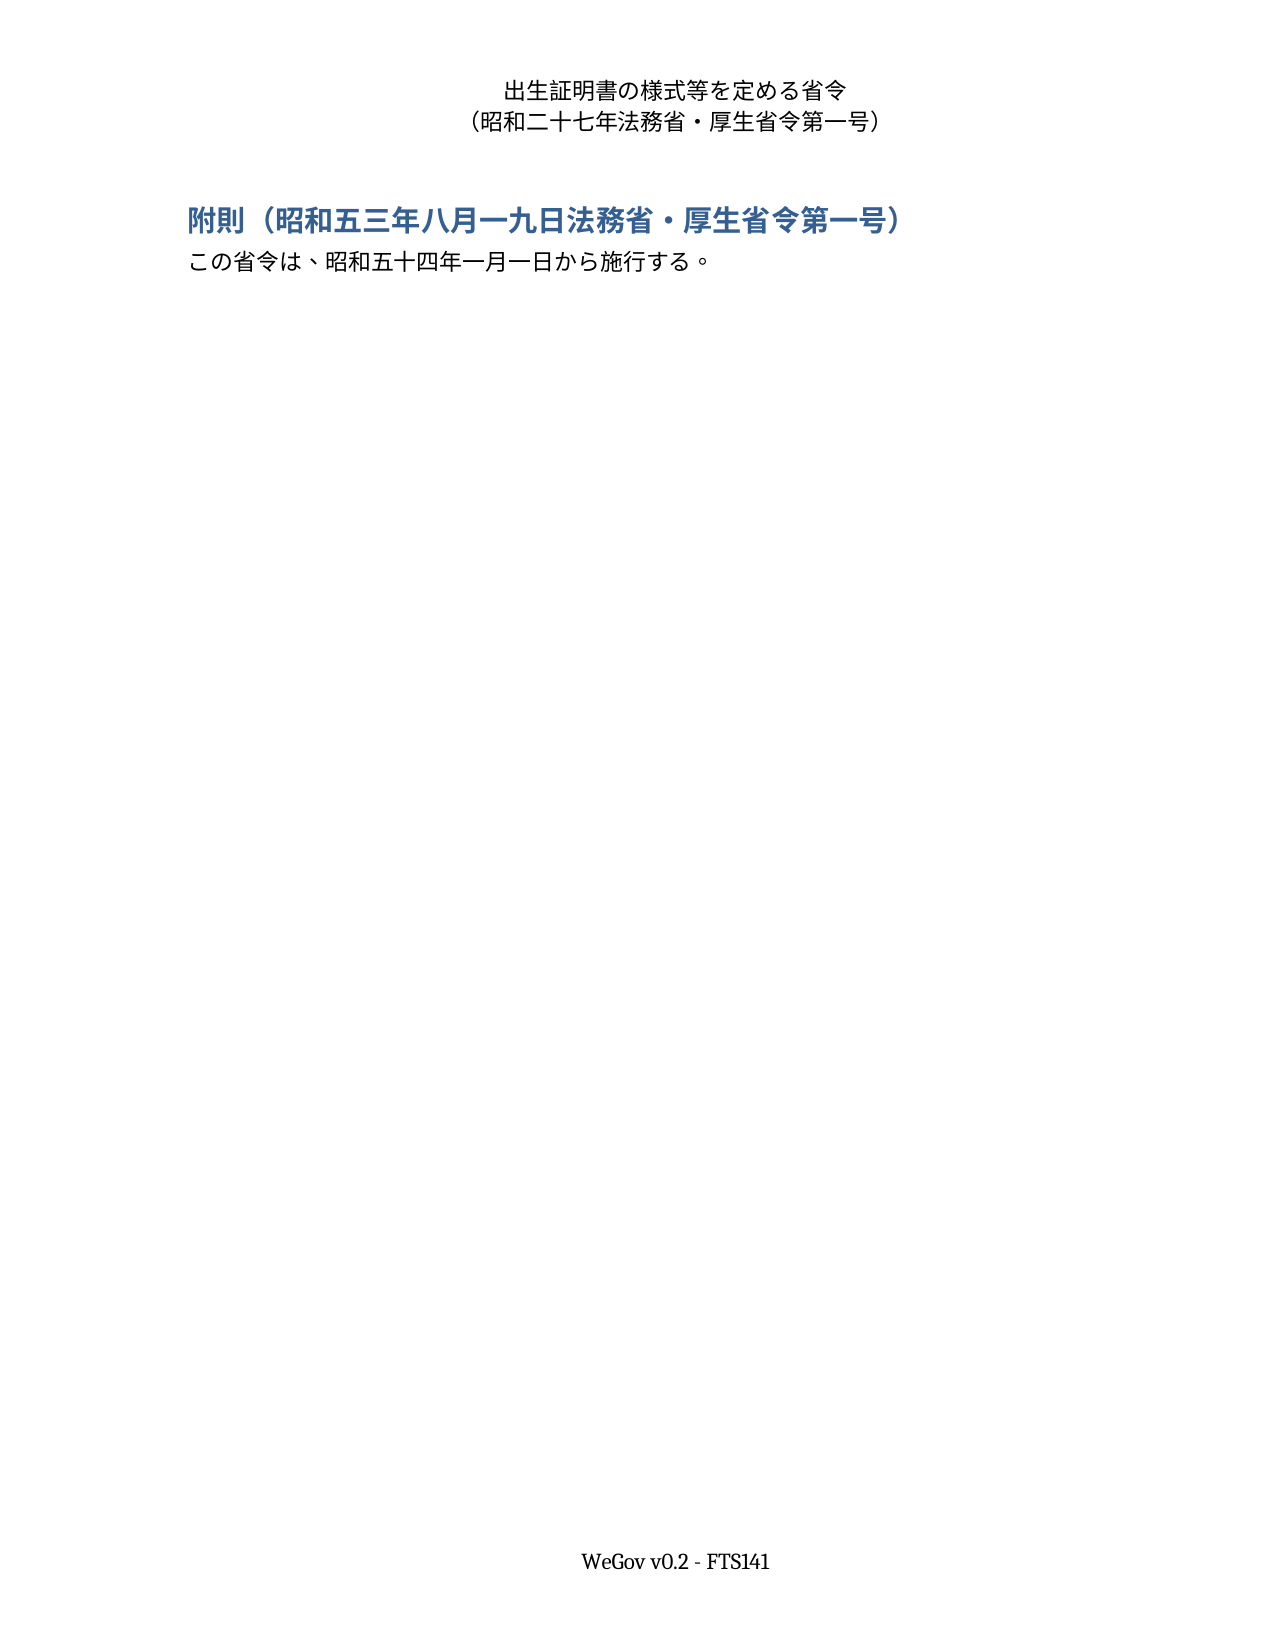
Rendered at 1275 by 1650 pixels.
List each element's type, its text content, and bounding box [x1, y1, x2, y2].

text この省令は、昭和五十四年一月一日から施行する。 [187, 246, 1087, 277]
subtitle 附則（昭和五三年八月一九日法務省・厚生省令第一号） [187, 200, 1087, 240]
